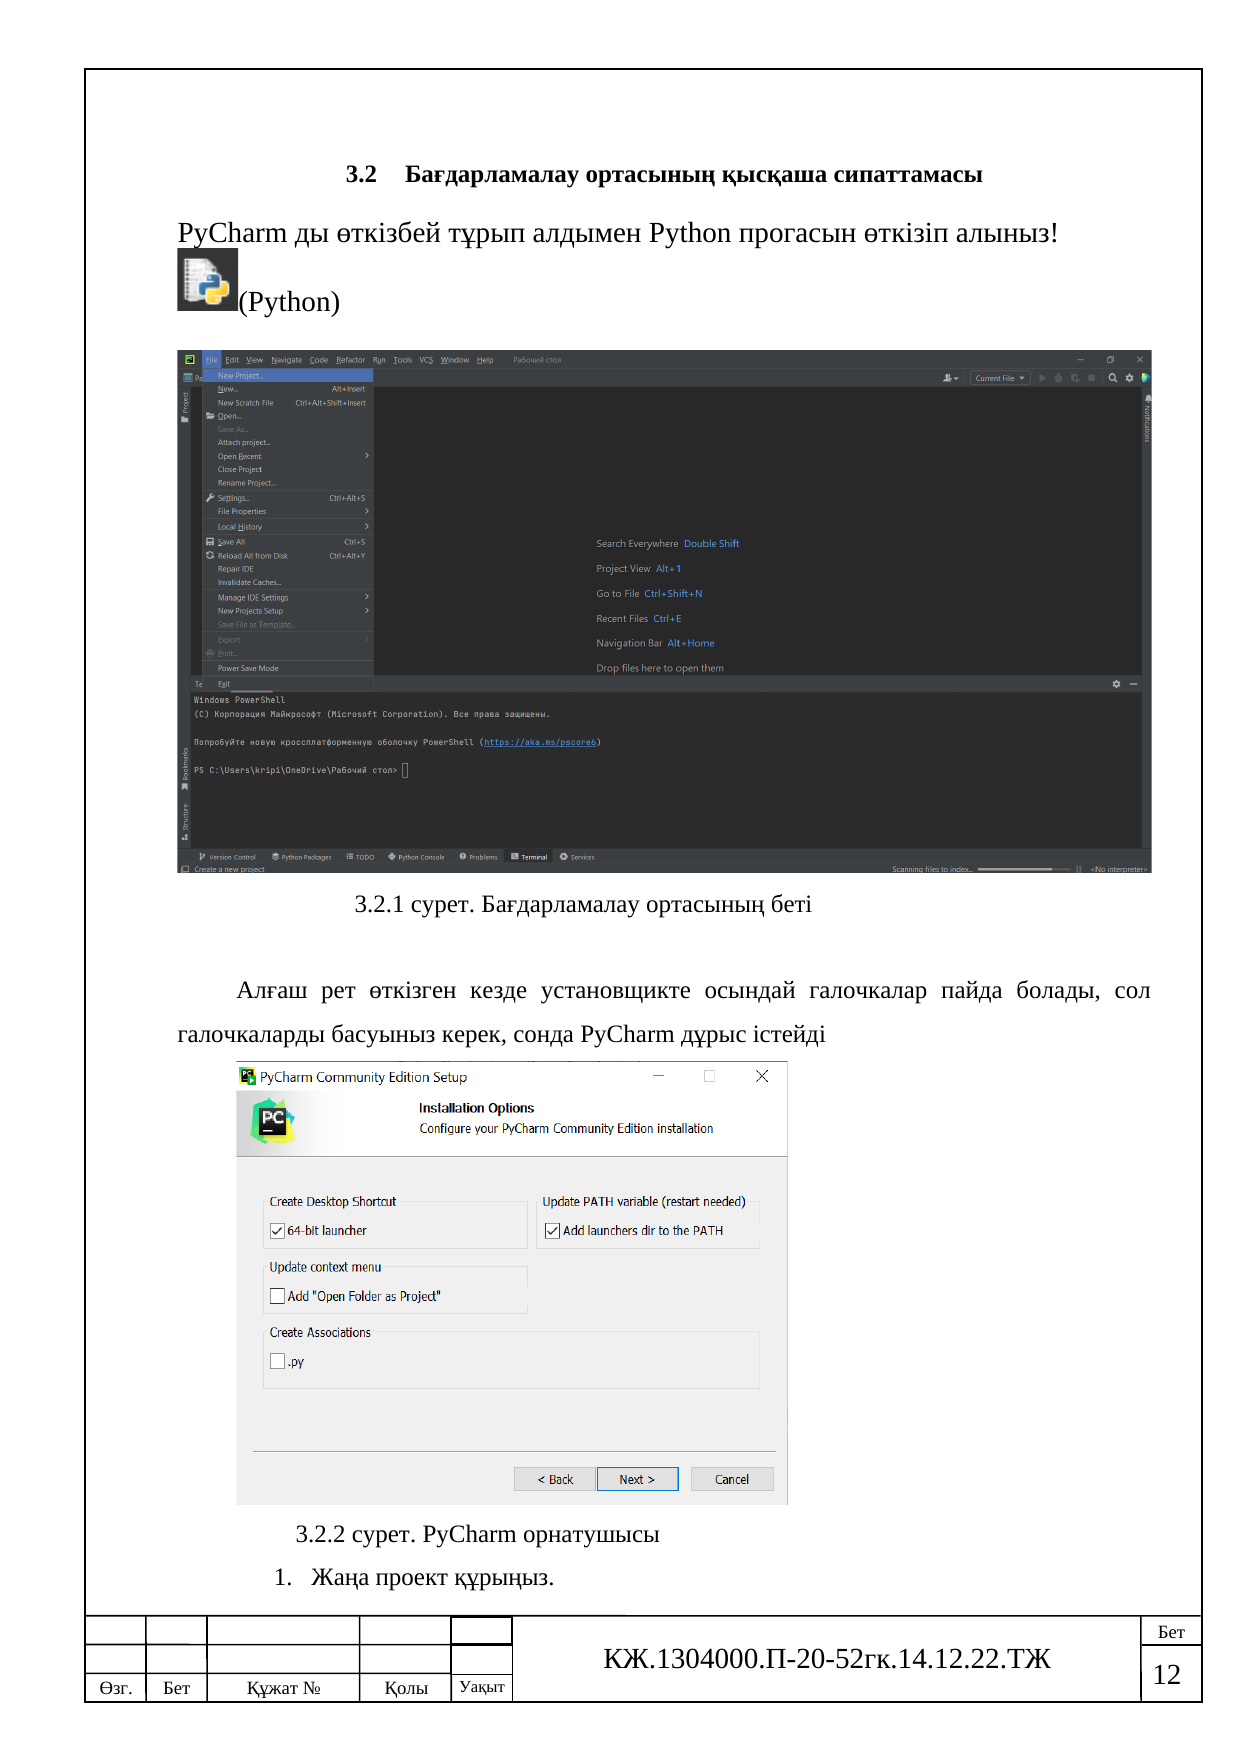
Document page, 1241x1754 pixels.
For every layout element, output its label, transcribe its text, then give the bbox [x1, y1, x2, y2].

picture [177, 248, 239, 311]
text Алғаш рет өткізген кезде установщикте осындай галочкалар пайда болады, сол галочкаларды басуыныз керек, сонда PyCharm дұрыс істейді [177, 976, 1152, 1047]
subtitle Бағдарламалау ортасының қысқаша сипаттамасы [177, 159, 1152, 188]
text PyCharm ды өткізбей тұрып алдымен Python прогасын өткізіп алыныз! [177, 215, 1152, 248]
list 3.2.1 сурет. Бағдарламалау ортасының беті [252, 889, 1152, 918]
text (Python) [239, 248, 1152, 317]
text 3.2.2 сурет. PyCharm орнатушысы [177, 1519, 1152, 1548]
list Жаңа проект құрыңыз. [274, 1562, 1152, 1591]
picture [177, 350, 1152, 873]
picture [236, 1061, 788, 1505]
